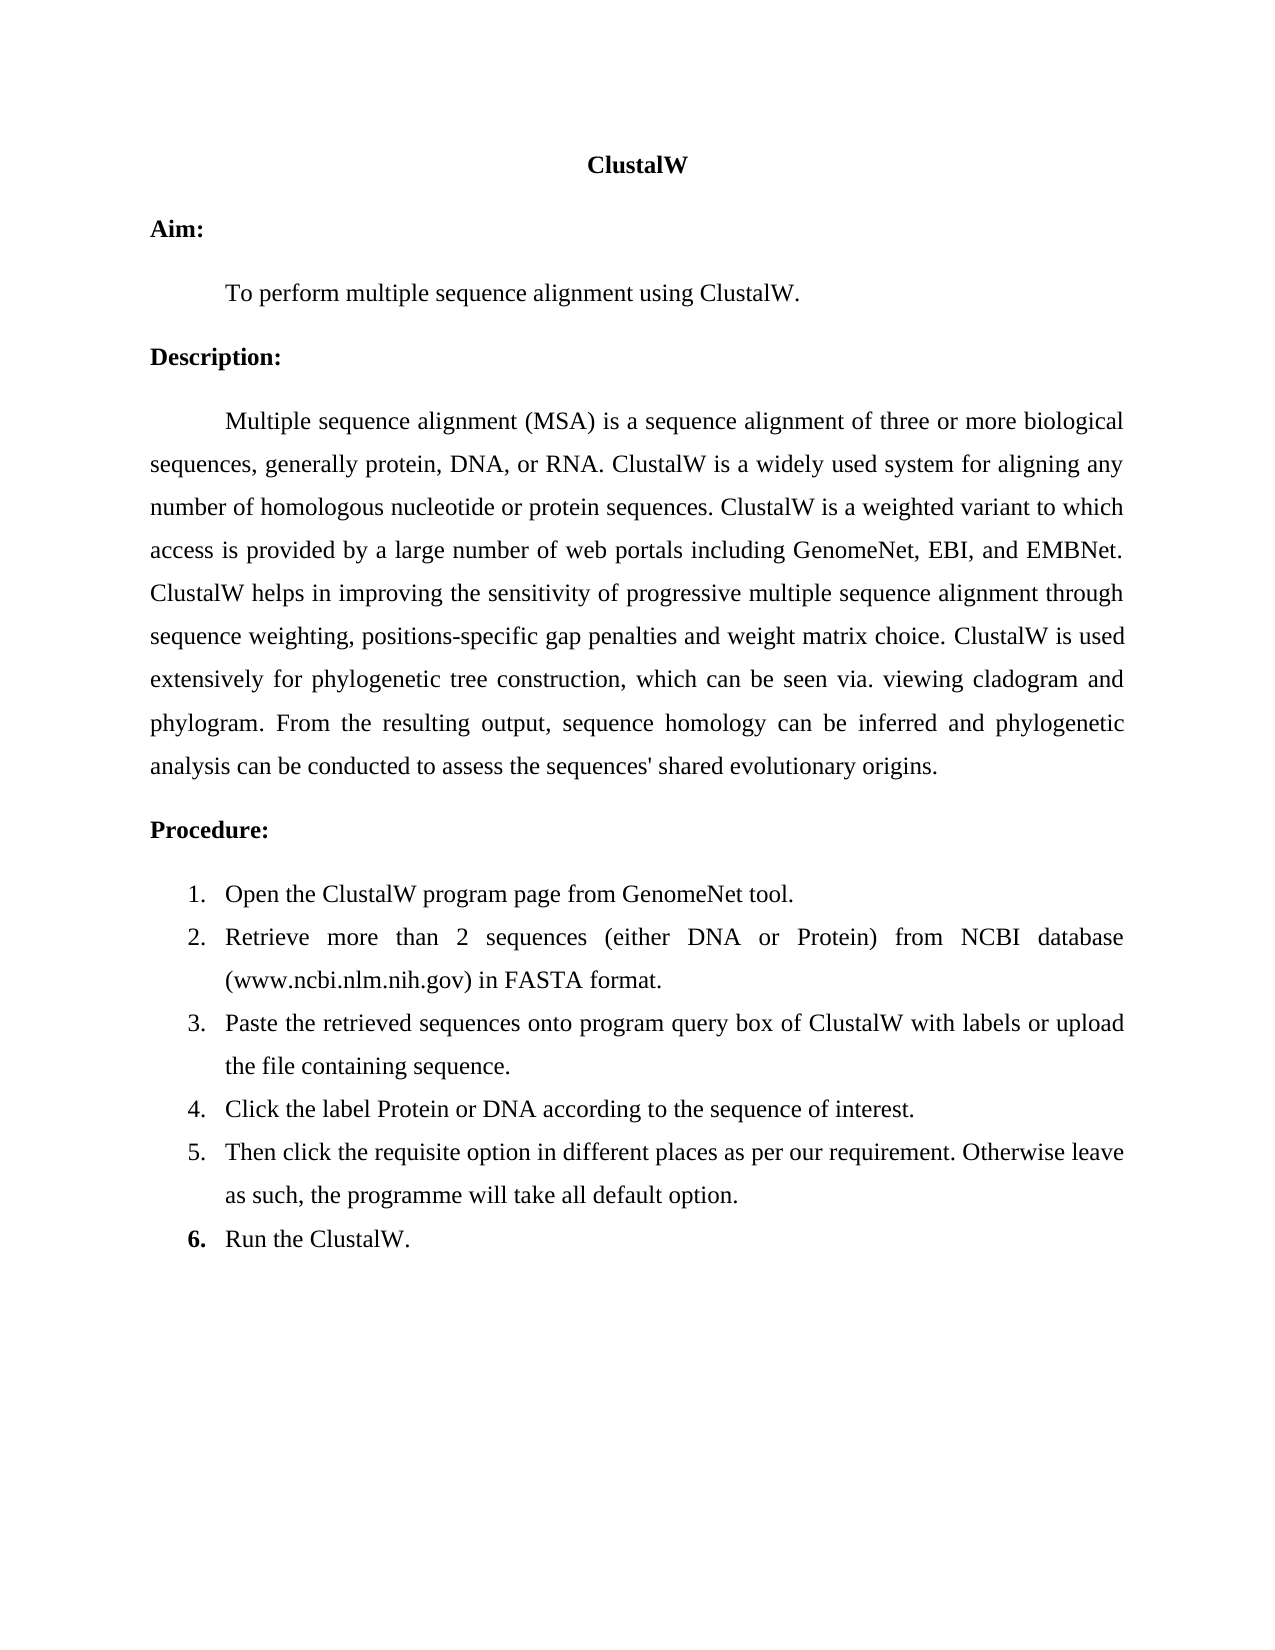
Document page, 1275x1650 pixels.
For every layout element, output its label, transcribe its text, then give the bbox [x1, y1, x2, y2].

list Run the ClustalW. [187, 1224, 1125, 1252]
text Description: [150, 342, 1125, 371]
list Click the label Protein or DNA according to the sequence of interest. [187, 1094, 1125, 1123]
list Retrieve more than 2 sequences (either DNA or Protein) from NCBI database (www.ncbi.nlm.nih.gov) in FASTA format. [187, 922, 1125, 994]
text ClustalW [150, 150, 1125, 179]
list Open the ClustalW program page from GenomeNet tool. [187, 879, 1125, 907]
list Then click the requisite option in different places as per our requirement. Otherwise leave as such, the programme will take all default option. [187, 1137, 1125, 1209]
list Paste the retrieved sequences onto program query box of ClustalW with labels or upload the file containing sequence. [187, 1008, 1125, 1080]
text To perform multiple sequence alignment using ClustalW. [150, 278, 1125, 307]
text Multiple sequence alignment (MSA) is a sequence alignment of three or more biological sequences, generally protein, DNA, or RNA. ClustalW is a widely used system for aligning any number of homologous nucleotide or protein sequences. ClustalW is a weighted variant to which access is provided by a large number of web portals including GenomeNet, EBI, and EMBNet. ClustalW helps in improving the sensitivity of progressive multiple sequence alignment through sequence weighting, positions-specific gap penalties and weight matrix choice. ClustalW is used extensively for phylogenetic tree construction, which can be seen via. viewing cladogram and phylogram. From the resulting output, sequence homology can be inferred and phylogenetic analysis can be conducted to assess the sequences' shared evolutionary origins. [150, 406, 1125, 779]
text Aim: [150, 214, 1125, 243]
text Procedure: [150, 815, 1125, 843]
